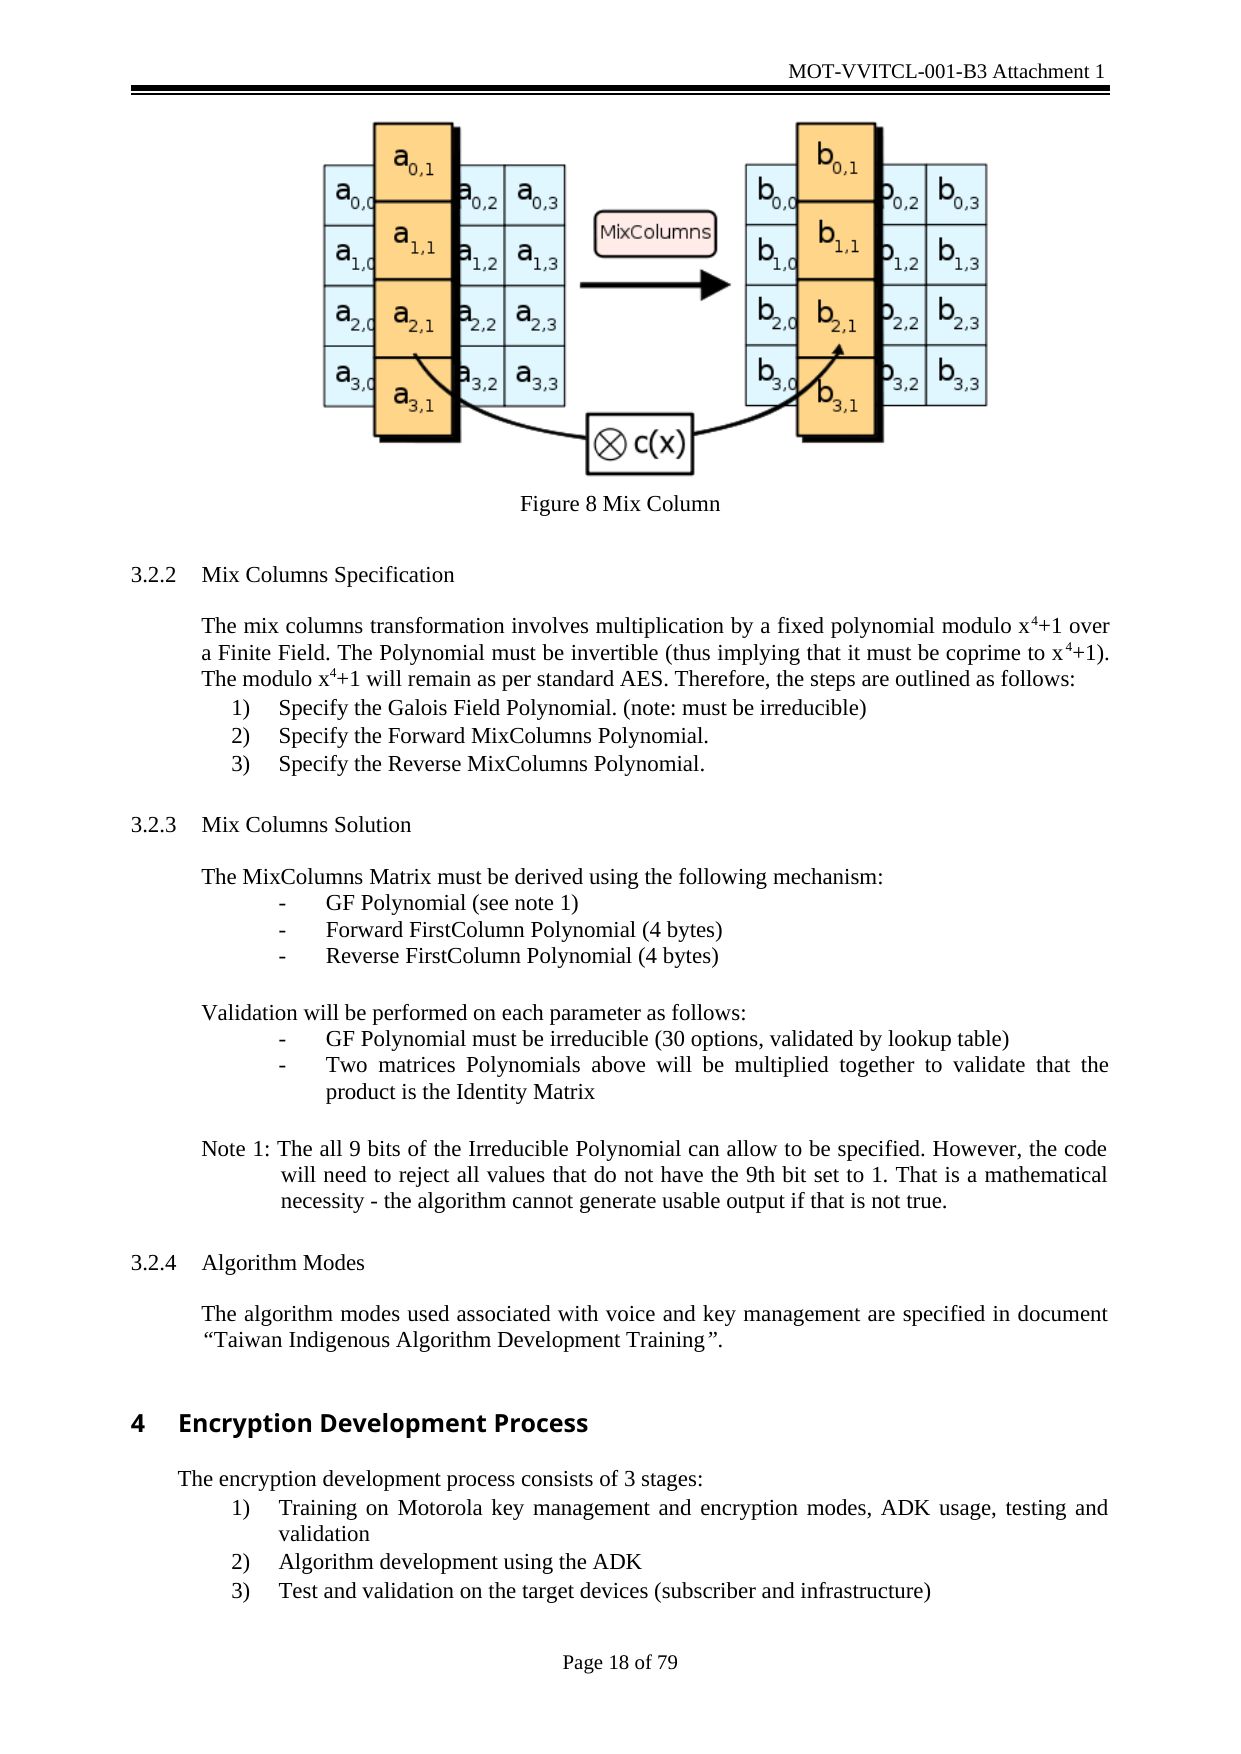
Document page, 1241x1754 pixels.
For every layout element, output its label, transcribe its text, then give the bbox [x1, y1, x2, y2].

text The mix columns transformation involves multiplication by a fixed polynomial modulo x4+1 over a Finite Field. The Polynomial must be invertible (thus implying that it must be coprime to x4+1). The modulo x4+1 will remain as per standard AES. Therefore, the steps are outlined as follows: [201, 612, 1110, 692]
list Algorithm development using the ADK [231, 1548, 1110, 1575]
list Specify the Forward MixColumns Polynomial. [231, 722, 1110, 748]
list Forward FirstColumn Polynomial (4 bytes) [278, 916, 1110, 942]
subtitle Algorithm Modes [131, 1248, 1110, 1275]
text The MixColumns Matrix must be derived using the following mechanism: [201, 863, 1110, 889]
list GF Polynomial (see note 1) [278, 889, 1110, 916]
subtitle Mix Columns Solution [131, 812, 1110, 838]
text Validation will be performed on each parameter as follows: [201, 999, 1110, 1025]
text Note 1: The all 9 bits of the Irreducible Polynomial can allow to be specified. However, the code will need to reject all values that do not have the 9th bit set to 1. That is a mathematical necessity - the algorithm cannot generate usable output if that is not true. [201, 1135, 1110, 1214]
list Reverse FirstColumn Polynomial (4 bytes) [278, 942, 1110, 968]
list Two matrices Polynomials above will be multiplied together to validate that the product is the Identity Matrix [278, 1052, 1110, 1104]
list Test and validation on the target devices (subscriber and infrastructure) [231, 1577, 1110, 1603]
text The algorithm modes used associated with voice and key management are specified in document “Taiwan Indigenous Algorithm Development Training”. [201, 1300, 1110, 1353]
list Specify the Galois Field Polynomial. (note: must be irreducible) [231, 694, 1110, 720]
subtitle Encryption Development Process [131, 1406, 1110, 1440]
list Training on Motorola key management and encryption modes, ADK usage, testing and validation [231, 1493, 1110, 1546]
text The encryption development process consists of 3 stages: [177, 1465, 1110, 1491]
picture [319, 121, 992, 478]
list Specify the Reverse MixColumns Polynomial. [231, 751, 1110, 777]
subtitle Mix Columns Specification [131, 561, 1110, 587]
list GF Polynomial must be irreducible (30 options, validated by lookup table) [278, 1025, 1110, 1052]
